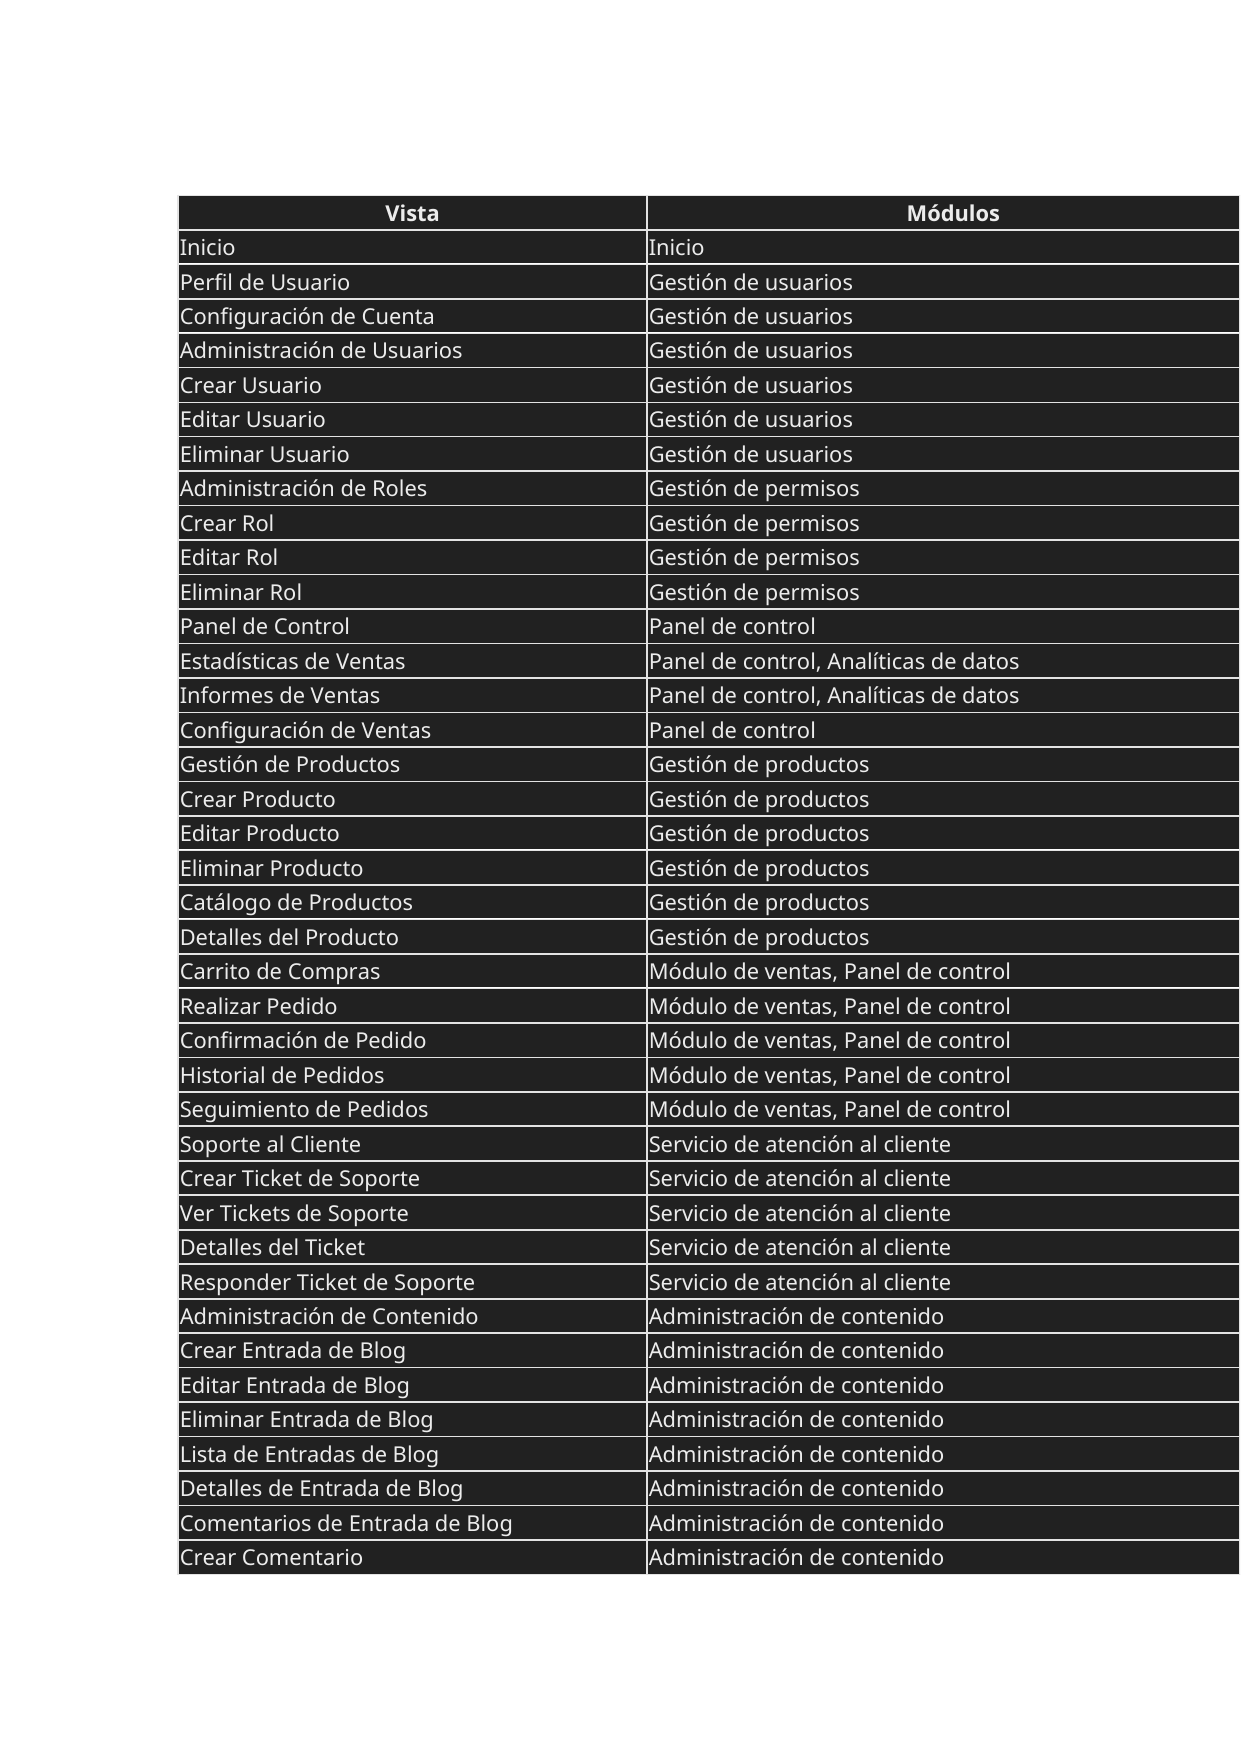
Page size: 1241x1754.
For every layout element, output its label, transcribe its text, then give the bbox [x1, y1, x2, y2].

table_cell Detalles del Ticket [179, 1231, 646, 1263]
table_header Módulos [648, 196, 1239, 229]
table_cell Panel de Control [179, 610, 646, 643]
table_cell Gestión de productos [648, 886, 1239, 918]
table_cell Gestión de productos [648, 782, 1239, 815]
table_cell Servicio de atención al cliente [648, 1196, 1239, 1229]
table_cell Historial de Pedidos [179, 1058, 646, 1091]
table_cell Eliminar Rol [179, 575, 646, 608]
table_cell Gestión de productos [648, 920, 1239, 953]
table_cell Configuración de Cuenta [179, 300, 646, 332]
table_cell Gestión de usuarios [648, 403, 1239, 436]
table_cell Catálogo de Productos [179, 886, 646, 918]
table_cell Ver Tickets de Soporte [179, 1196, 646, 1229]
table_cell Panel de control, Analíticas de datos [648, 644, 1239, 677]
table_cell Gestión de permisos [648, 506, 1239, 539]
table_cell Gestión de usuarios [648, 300, 1239, 332]
table_cell Lista de Entradas de Blog [179, 1437, 646, 1470]
table_cell Gestión de usuarios [648, 334, 1239, 367]
table_cell Panel de control, Analíticas de datos [648, 679, 1239, 712]
table_cell Módulo de ventas, Panel de control [648, 1093, 1239, 1125]
table_cell Editar Entrada de Blog [179, 1368, 646, 1401]
table_cell Gestión de productos [648, 748, 1239, 781]
table_cell Realizar Pedido [179, 989, 646, 1022]
table_cell Gestión de permisos [648, 472, 1239, 505]
table_cell Módulo de ventas, Panel de control [648, 1024, 1239, 1056]
table_cell Crear Rol [179, 506, 646, 539]
table_cell Eliminar Producto [179, 851, 646, 884]
table_cell Crear Entrada de Blog [179, 1334, 646, 1367]
table_cell Administración de contenido [648, 1506, 1239, 1539]
table_cell Eliminar Entrada de Blog [179, 1403, 646, 1436]
table_cell Servicio de atención al cliente [648, 1162, 1239, 1194]
table_cell Gestión de productos [648, 851, 1239, 884]
table_cell Detalles de Entrada de Blog [179, 1472, 646, 1505]
table_cell Administración de Usuarios [179, 334, 646, 367]
table_cell Servicio de atención al cliente [648, 1127, 1239, 1160]
table_cell Inicio [179, 231, 646, 263]
table_cell Carrito de Compras [179, 955, 646, 987]
table_cell Inicio [648, 231, 1239, 263]
table_cell Detalles del Producto [179, 920, 646, 953]
table_cell Editar Producto [179, 817, 646, 849]
table_cell Administración de contenido [648, 1437, 1239, 1470]
table_cell Gestión de permisos [648, 541, 1239, 574]
table_cell Gestión de usuarios [648, 265, 1239, 298]
table_cell Crear Comentario [179, 1541, 646, 1574]
table_cell Módulo de ventas, Panel de control [648, 989, 1239, 1022]
table_cell Eliminar Usuario [179, 437, 646, 470]
table_cell Gestión de permisos [648, 575, 1239, 608]
table_cell Gestión de Productos [179, 748, 646, 781]
table_cell Gestión de usuarios [648, 368, 1239, 401]
table_cell Administración de Contenido [179, 1300, 646, 1332]
table_cell Gestión de productos [648, 817, 1239, 849]
table_cell Soporte al Cliente [179, 1127, 646, 1160]
table_cell Módulo de ventas, Panel de control [648, 1058, 1239, 1091]
table_header Vista [179, 196, 646, 229]
table_cell Perfil de Usuario [179, 265, 646, 298]
table_cell Administración de Roles [179, 472, 646, 505]
table_cell Administración de contenido [648, 1403, 1239, 1436]
table_cell Administración de contenido [648, 1300, 1239, 1332]
table_cell Administración de contenido [648, 1368, 1239, 1401]
table_cell Editar Usuario [179, 403, 646, 436]
table_cell Informes de Ventas [179, 679, 646, 712]
table_cell Panel de control [648, 610, 1239, 643]
table_cell Seguimiento de Pedidos [179, 1093, 646, 1125]
table_cell Servicio de atención al cliente [648, 1231, 1239, 1263]
table_cell Administración de contenido [648, 1334, 1239, 1367]
table_cell Panel de control [648, 713, 1239, 746]
table_cell Módulo de ventas, Panel de control [648, 955, 1239, 987]
table_cell Comentarios de Entrada de Blog [179, 1506, 646, 1539]
table_cell Estadísticas de Ventas [179, 644, 646, 677]
table_cell Crear Ticket de Soporte [179, 1162, 646, 1194]
table_cell Administración de contenido [648, 1541, 1239, 1574]
table_cell Administración de contenido [648, 1472, 1239, 1505]
table_cell Crear Producto [179, 782, 646, 815]
table_cell Gestión de usuarios [648, 437, 1239, 470]
table_cell Editar Rol [179, 541, 646, 574]
table_cell Confirmación de Pedido [179, 1024, 646, 1056]
table_cell Configuración de Ventas [179, 713, 646, 746]
table_cell Crear Usuario [179, 368, 646, 401]
table_cell Responder Ticket de Soporte [179, 1265, 646, 1298]
table_cell Servicio de atención al cliente [648, 1265, 1239, 1298]
